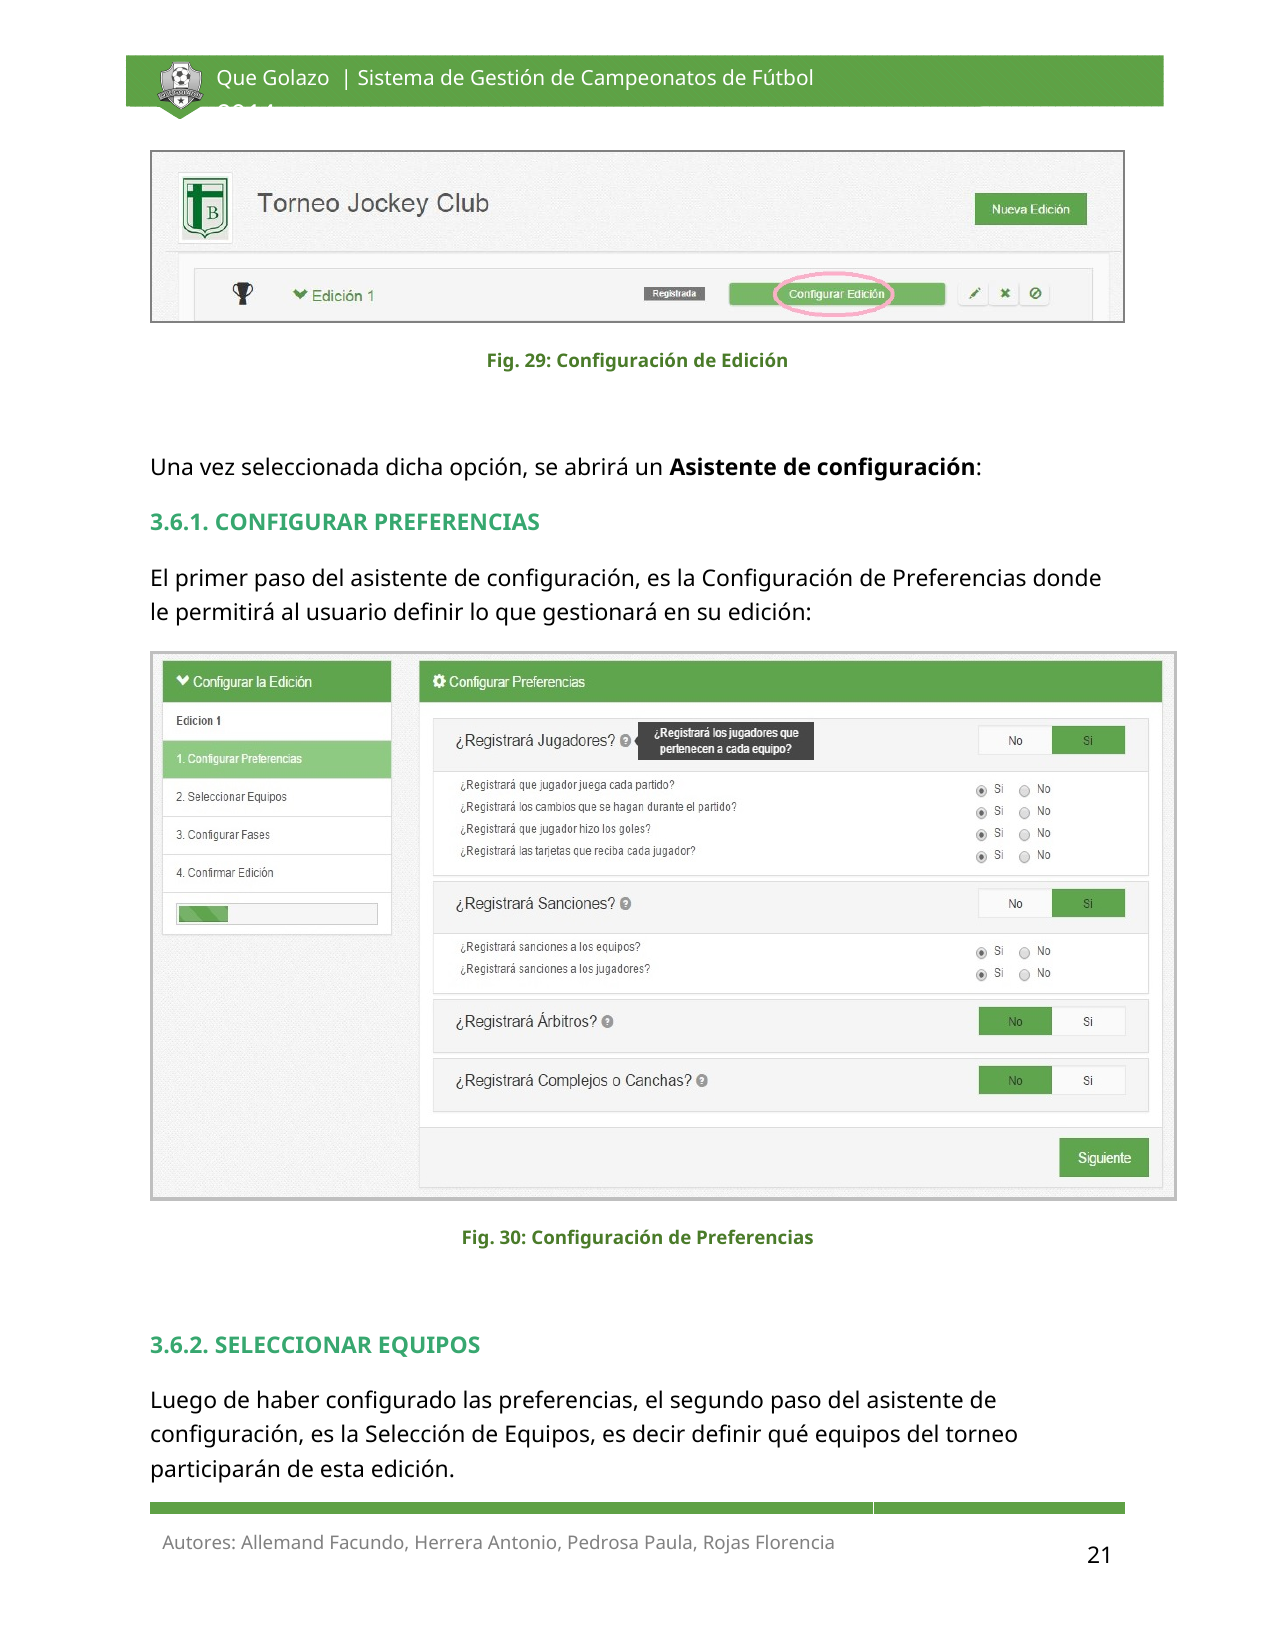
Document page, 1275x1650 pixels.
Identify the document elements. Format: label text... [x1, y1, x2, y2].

text Fig. 30: Configuración de Preferencias [150, 1224, 1125, 1250]
picture [153, 654, 1174, 1197]
text Luego de haber configurado las preferencias, el segundo paso del asistente de configuración, es la Selección de Equipos, es decir definir qué equipos del torneo participarán de esta edición. [150, 1384, 1125, 1484]
picture [152, 152, 1123, 321]
text 3.6.2. SELECCIONAR EQUIPOS [150, 1328, 1125, 1360]
text El primer paso del asistente de configuración, es la Configuración de Preferencias donde le permitirá al usuario definir lo que gestionará en su edición: [150, 562, 1125, 627]
text 3.6.1. CONFIGURAR PREFERENCIAS [150, 506, 1125, 538]
text Fig. 29: Configuración de Edición [150, 347, 1125, 373]
text Una vez seleccionada dicha opción, se abrirá un Asistente de configuración: [150, 451, 1125, 482]
